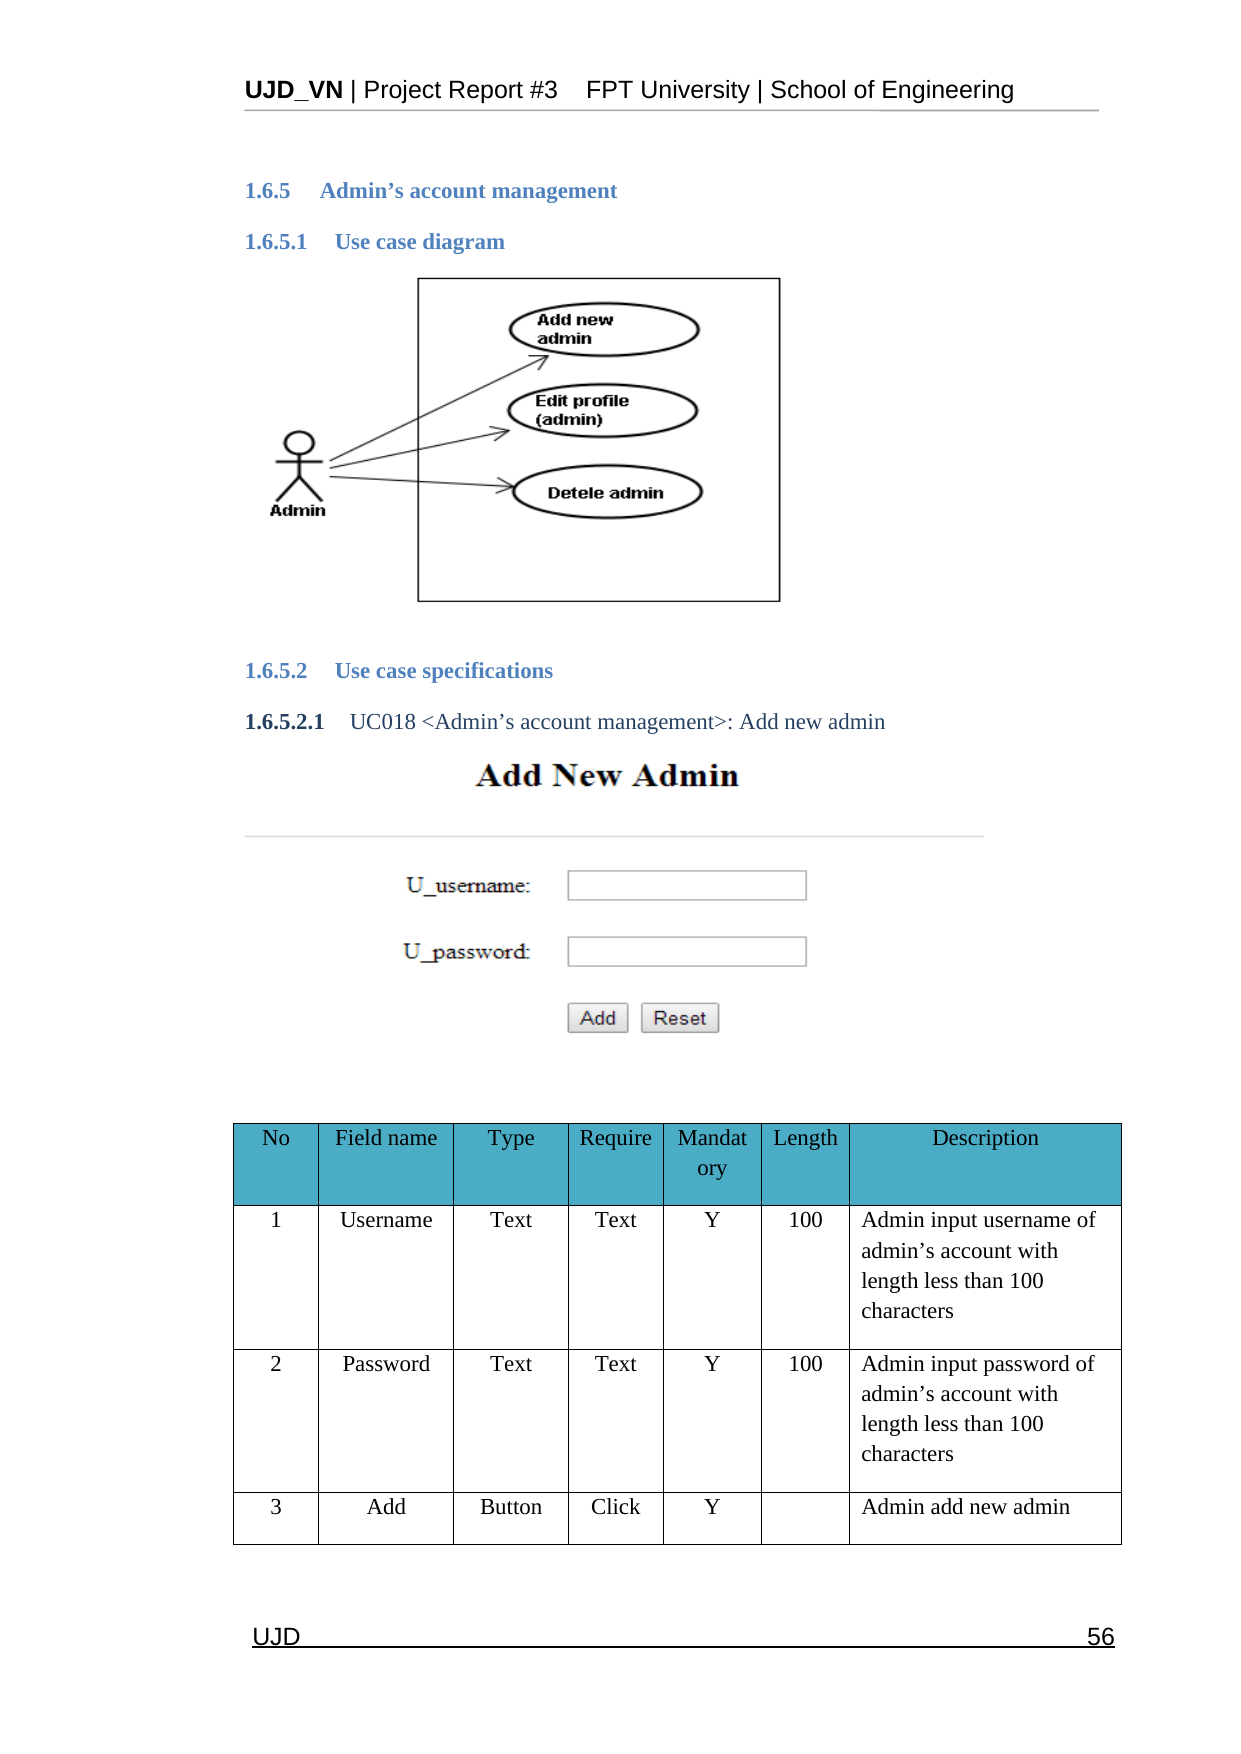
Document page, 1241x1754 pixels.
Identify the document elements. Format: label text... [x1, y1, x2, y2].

table_cell Password [319, 1350, 453, 1492]
table_header Type [454, 1124, 568, 1205]
table_cell Admin add new admin [850, 1493, 1121, 1544]
table_cell Add [319, 1493, 453, 1544]
subtitle UC018 <Admin’s account management>: Add new admin [244, 708, 1122, 734]
table_cell 100 [762, 1206, 849, 1348]
picture [244, 258, 837, 632]
table_cell 2 [234, 1350, 318, 1492]
table_cell Click [569, 1493, 663, 1544]
subtitle Use case diagram [244, 228, 1122, 254]
table_cell Text [569, 1206, 663, 1348]
table_header Description [850, 1124, 1121, 1205]
table_cell Admin input password of admin’s account with length less than 100 characters [850, 1350, 1121, 1492]
table_cell 1 [234, 1206, 318, 1348]
table_cell Text [569, 1350, 663, 1492]
picture [244, 738, 984, 1098]
table_cell Button [454, 1493, 568, 1544]
table_header Require [569, 1124, 663, 1205]
table_cell 100 [762, 1350, 849, 1492]
subtitle Admin’s account management [244, 177, 1122, 203]
table_cell [762, 1493, 849, 1544]
table_cell 3 [234, 1493, 318, 1544]
table_cell Username [319, 1206, 453, 1348]
table_header No [234, 1124, 318, 1205]
table_cell Y [664, 1206, 761, 1348]
subtitle Use case specifications [244, 657, 1122, 683]
table_cell Text [454, 1206, 568, 1348]
table_cell Y [664, 1493, 761, 1544]
table_header Mandatory [664, 1124, 761, 1205]
table_cell Admin input username of admin’s account with length less than 100 characters [850, 1206, 1121, 1348]
table_header Length [762, 1124, 849, 1205]
table_cell Text [454, 1350, 568, 1492]
table_cell Y [664, 1350, 761, 1492]
table_header Field name [319, 1124, 453, 1205]
